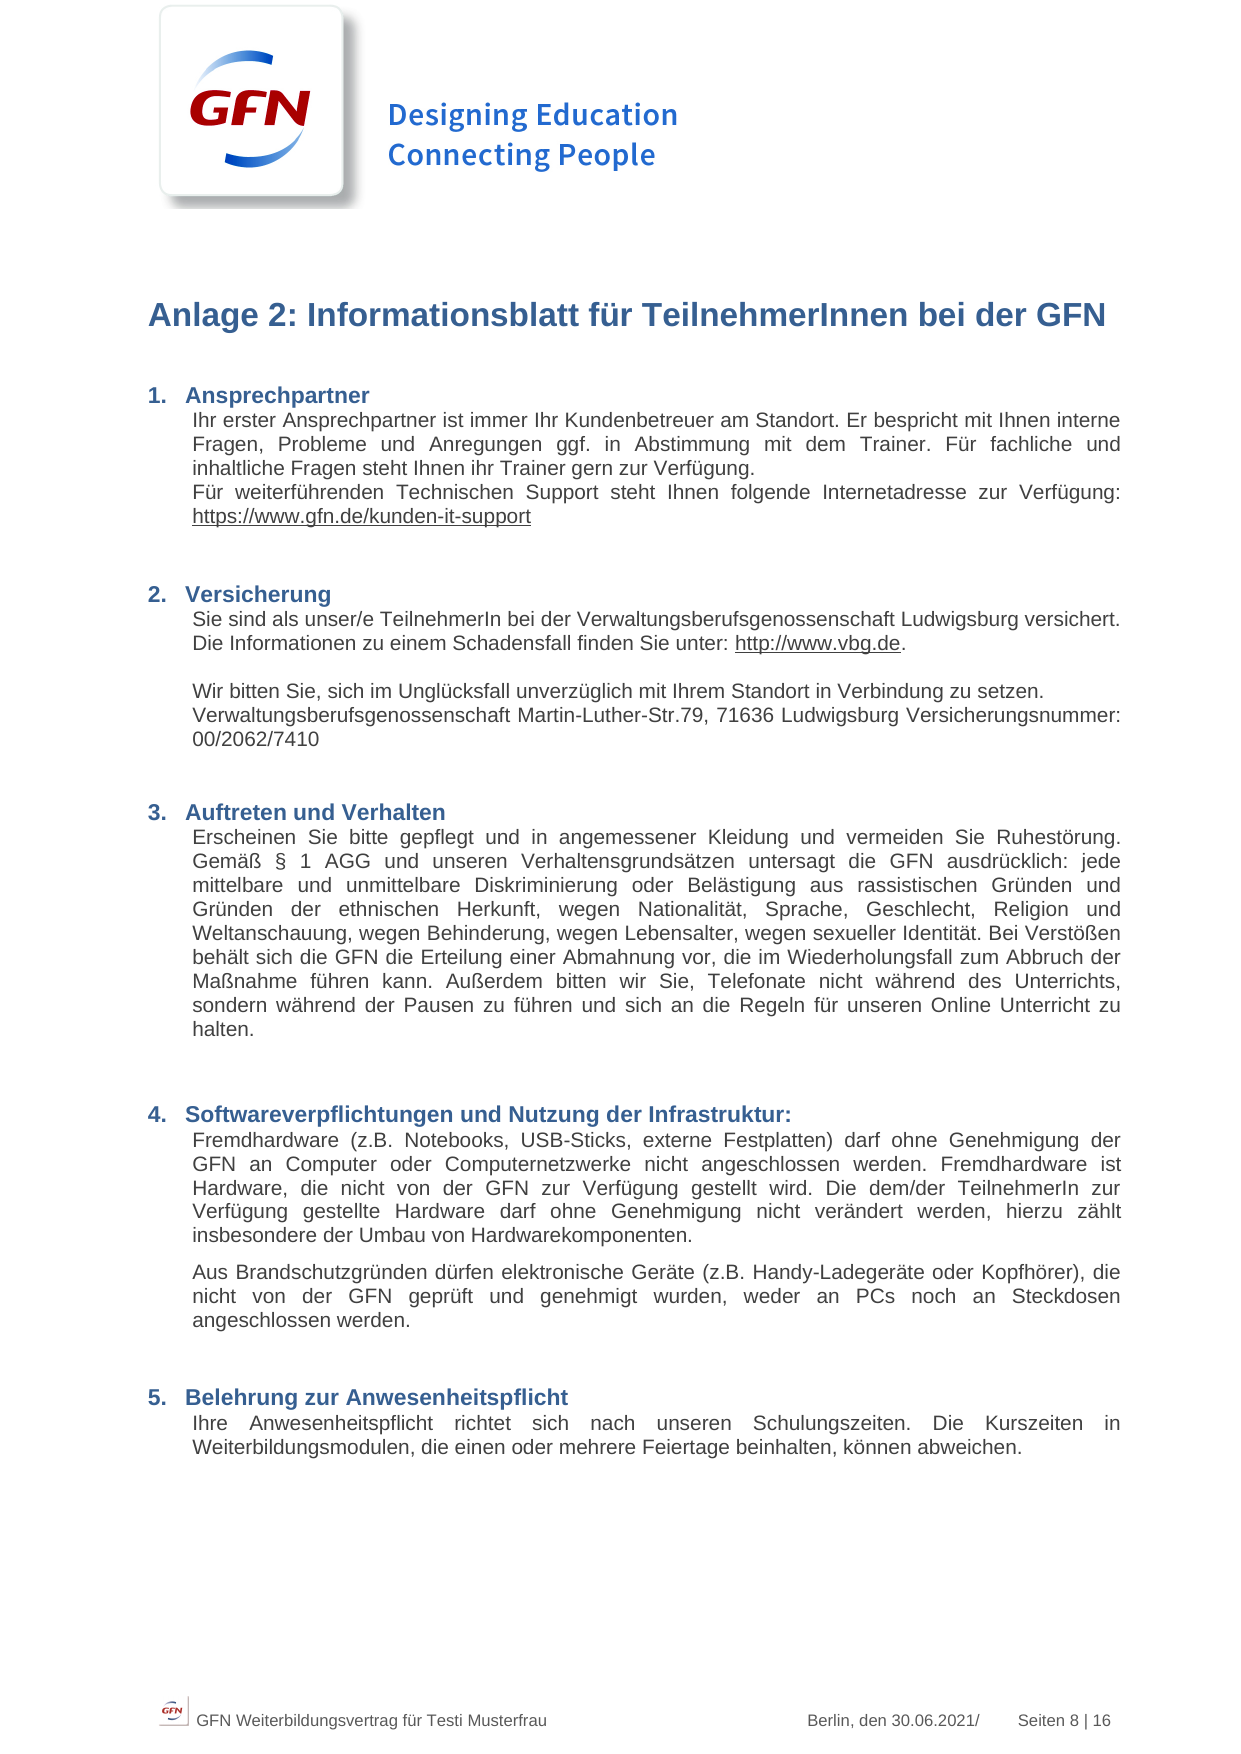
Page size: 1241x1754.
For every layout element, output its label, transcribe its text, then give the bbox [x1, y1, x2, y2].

list Versicherung [148, 581, 1122, 607]
text Verwaltungsberufsgenossenschaft Martin-Luther-Str.79, 71636 Ludwigsburg Versicherungsnummer: 00/2062/7410 [192, 703, 1122, 751]
text Wir bitten Sie, sich im Unglücksfall unverzüglich mit Ihrem Standort in Verbindung zu setzen. [192, 679, 1122, 703]
text Für weiterführenden Technischen Support steht Ihnen folgende Internetadresse zur Verfügung: https://www.gfn.de/kunden-it-support [192, 480, 1122, 528]
text Aus Brandschutzgründen dürfen elektronische Geräte (z.B. Handy-Ladegeräte oder Kopfhörer), die nicht von der GFN geprüft und genehmigt wurden, weder an PCs noch an Steckdosen angeschlossen werden. [192, 1260, 1122, 1332]
list Softwareverpflichtungen und Nutzung der Infrastruktur: [148, 1101, 1122, 1127]
picture [147, 0, 711, 209]
text Ihre Anwesenheitspflicht richtet sich nach unseren Schulungszeiten. Die Kurszeiten in Weiterbildungsmodulen, die einen oder mehrere Feiertage beinhalten, können abweichen. [192, 1411, 1122, 1458]
picture [158, 1696, 189, 1726]
text Erscheinen Sie bitte gepflegt und in angemessener Kleidung und vermeiden Sie Ruhestörung. Gemäß § 1 AGG und unseren Verhaltensgrundsätzen untersagt die GFN ausdrücklich: jede mittelbare und unmittelbare Diskriminierung oder Belästigung aus rassistischen Gründen und Gründen der ethnischen Herkunft, wegen Nationalität, Sprache, Geschlecht, Religion und Weltanschauung, wegen Behinderung, wegen Lebensalter, wegen sexueller Identität. Bei Verstößen behält sich die GFN die Erteilung einer Abmahnung vor, die im Wiederholungsfall zum Abbruch der Maßnahme führen kann. Außerdem bitten wir Sie, Telefonate nicht während des Unterrichts, sondern während der Pausen zu führen und sich an die Regeln für unseren Online Unterricht zu halten. [192, 825, 1122, 1041]
text Anlage 2: Informationsblatt für TeilnehmerInnen bei der GFN [148, 295, 1122, 334]
list Auftreten und Verhalten [148, 799, 1122, 825]
list Ansprechpartner [148, 382, 1122, 408]
list Belehrung zur Anwesenheitspflicht [148, 1384, 1122, 1411]
text Fremdhardware (z.B. Notebooks, USB-Sticks, externe Festplatten) darf ohne Genehmigung der GFN an Computer oder Computernetzwerke nicht angeschlossen werden. Fremdhardware ist Hardware, die nicht von der GFN zur Verfügung gestellt wird. Die dem/der TeilnehmerIn zur Verfügung gestellte Hardware darf ohne Genehmigung nicht verändert werden, hierzu zählt insbesondere der Umbau von Hardwarekomponenten. [192, 1127, 1122, 1247]
text Ihr erster Ansprechpartner ist immer Ihr Kundenbetreuer am Standort. Er bespricht mit Ihnen interne Fragen, Probleme und Anregungen ggf. in Abstimmung mit dem Trainer. Für fachliche und inhaltliche Fragen steht Ihnen ihr Trainer gern zur Verfügung. [192, 408, 1122, 480]
text Sie sind als unser/e TeilnehmerIn bei der Verwaltungsberufsgenossenschaft Ludwigsburg versichert. Die Informationen zu einem Schadensfall finden Sie unter: http://www.vbg.de. [192, 607, 1122, 655]
